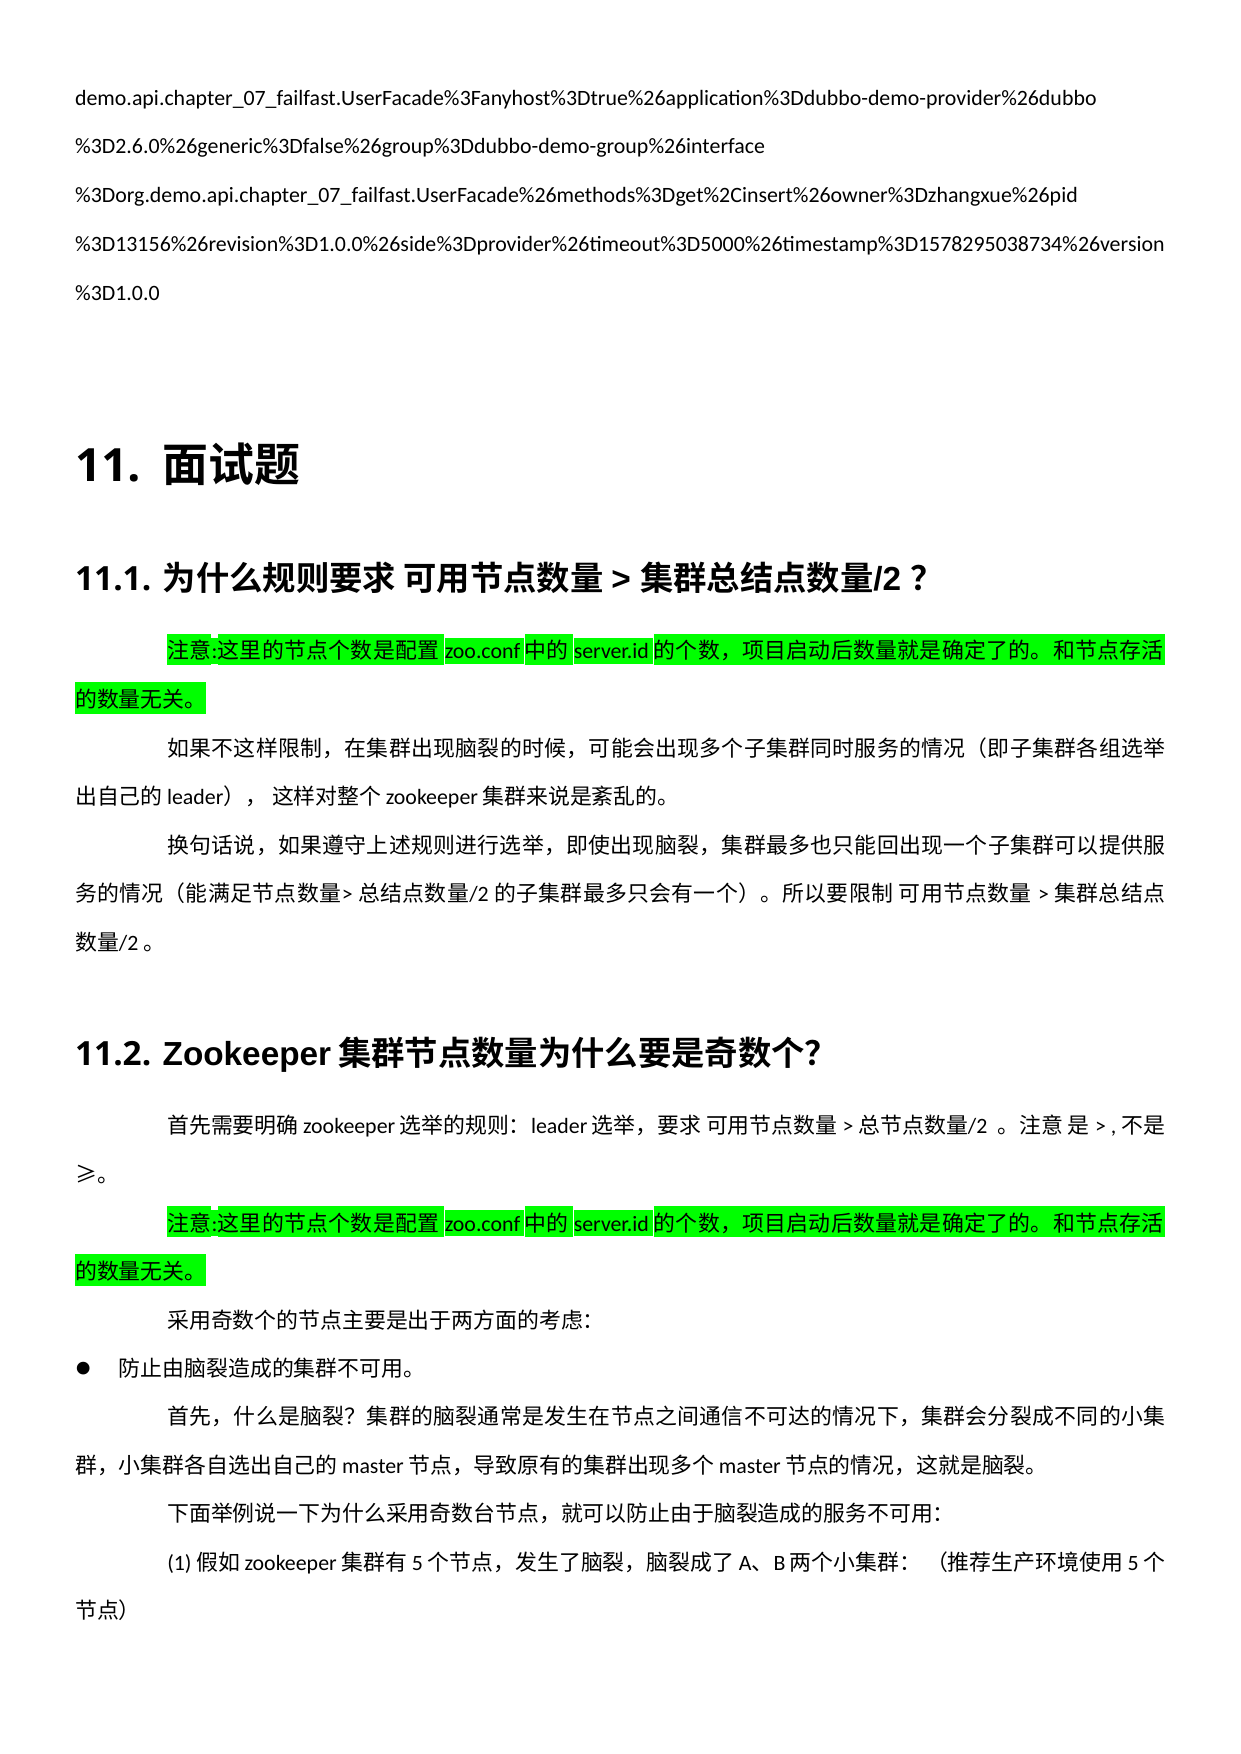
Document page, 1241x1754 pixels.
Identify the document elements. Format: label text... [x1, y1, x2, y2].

text 采用奇数个的节点主要是出于两方面的考虑： [75, 1302, 1165, 1335]
text 首先需要明确zookeeper选举的规则：leader选举，要求 可用节点数量 > 总节点数量/2 。注意 是 > , 不是 ≥。 [75, 1108, 1165, 1189]
text 注意:这里的节点个数是配置zoo.conf中的server.id的个数，项目启动后数量就是确定了的。和节点存活的数量无关。 [75, 1205, 1165, 1286]
list 防止由脑裂造成的集群不可用。 [75, 1351, 1165, 1383]
text 注意:这里的节点个数是配置zoo.conf中的server.id的个数，项目启动后数量就是确定了的。和节点存活的数量无关。 [75, 633, 1165, 714]
text 下面举例说一下为什么采用奇数台节点，就可以防止由于脑裂造成的服务不可用： [75, 1496, 1165, 1528]
text (1) 假如zookeeper集群有 5 个节点，发生了脑裂，脑裂成了A、B两个小集群： （推荐生产环境使用5个节点） [75, 1544, 1165, 1626]
text demo.api.chapter_07_failfast.UserFacade%3Fanyhost%3Dtrue%26application%3Ddubbo-demo-provider%26dubbo%3D2.6.0%26generic%3Dfalse%26group%3Ddubbo-demo-group%26interface%3Dorg.demo.api.chapter_07_failfast.UserFacade%26methods%3Dget%2Cinsert%26owner%3Dzhangxue%26pid%3D13156%26revision%3D1.0.0%26side%3Dprovider%26timeout%3D5000%26timestamp%3D1578295038734%26version%3D1.0.0 [75, 81, 1165, 308]
subtitle Zookeeper集群节点数量为什么要是奇数个？ [75, 1019, 1165, 1084]
text 首先，什么是脑裂？集群的脑裂通常是发生在节点之间通信不可达的情况下，集群会分裂成不同的小集群，小集群各自选出自己的master节点，导致原有的集群出现多个master节点的情况，这就是脑裂。 [75, 1399, 1165, 1480]
text 如果不这样限制，在集群出现脑裂的时候，可能会出现多个子集群同时服务的情况（即子集群各组选举出自己的leader）， 这样对整个zookeeper集群来说是紊乱的。 [75, 730, 1165, 811]
text 换句话说，如果遵守上述规则进行选举，即使出现脑裂，集群最多也只能回出现一个子集群可以提供服务的情况（能满足节点数量> 总结点数量/2 的子集群最多只会有一个）。所以要限制 可用节点数量 > 集群总结点数量/2 。 [75, 827, 1165, 957]
subtitle 面试题 [75, 413, 1165, 511]
subtitle 为什么规则要求 可用节点数量 > 集群总结点数量/2 ？ [75, 544, 1165, 609]
